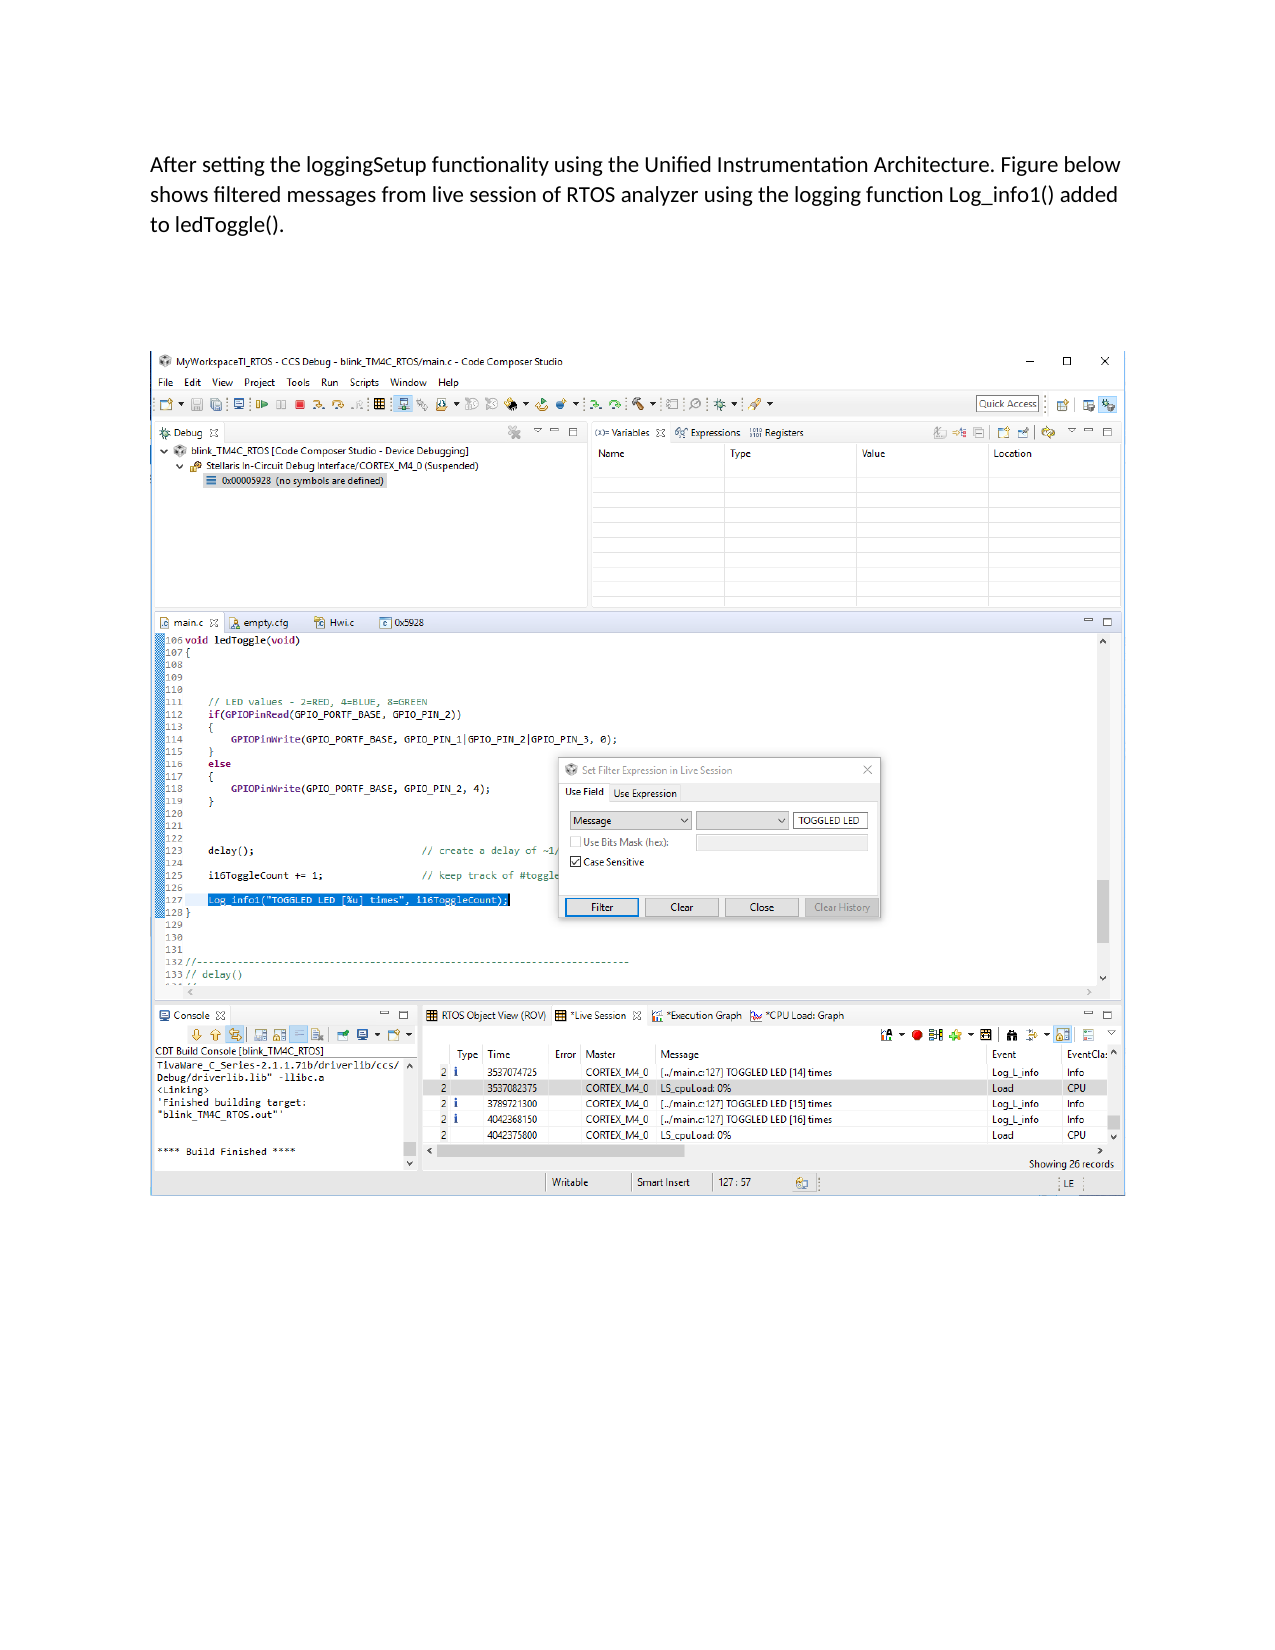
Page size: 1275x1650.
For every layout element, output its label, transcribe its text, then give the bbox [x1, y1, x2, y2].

text After setting the loggingSetup functionality using the Unified Instrumentation Architecture. Figure below shows filtered messages from live session of RTOS analyzer using the logging function Log_info1() added to ledToggle(). [150, 150, 1125, 238]
picture [150, 351, 1125, 1196]
